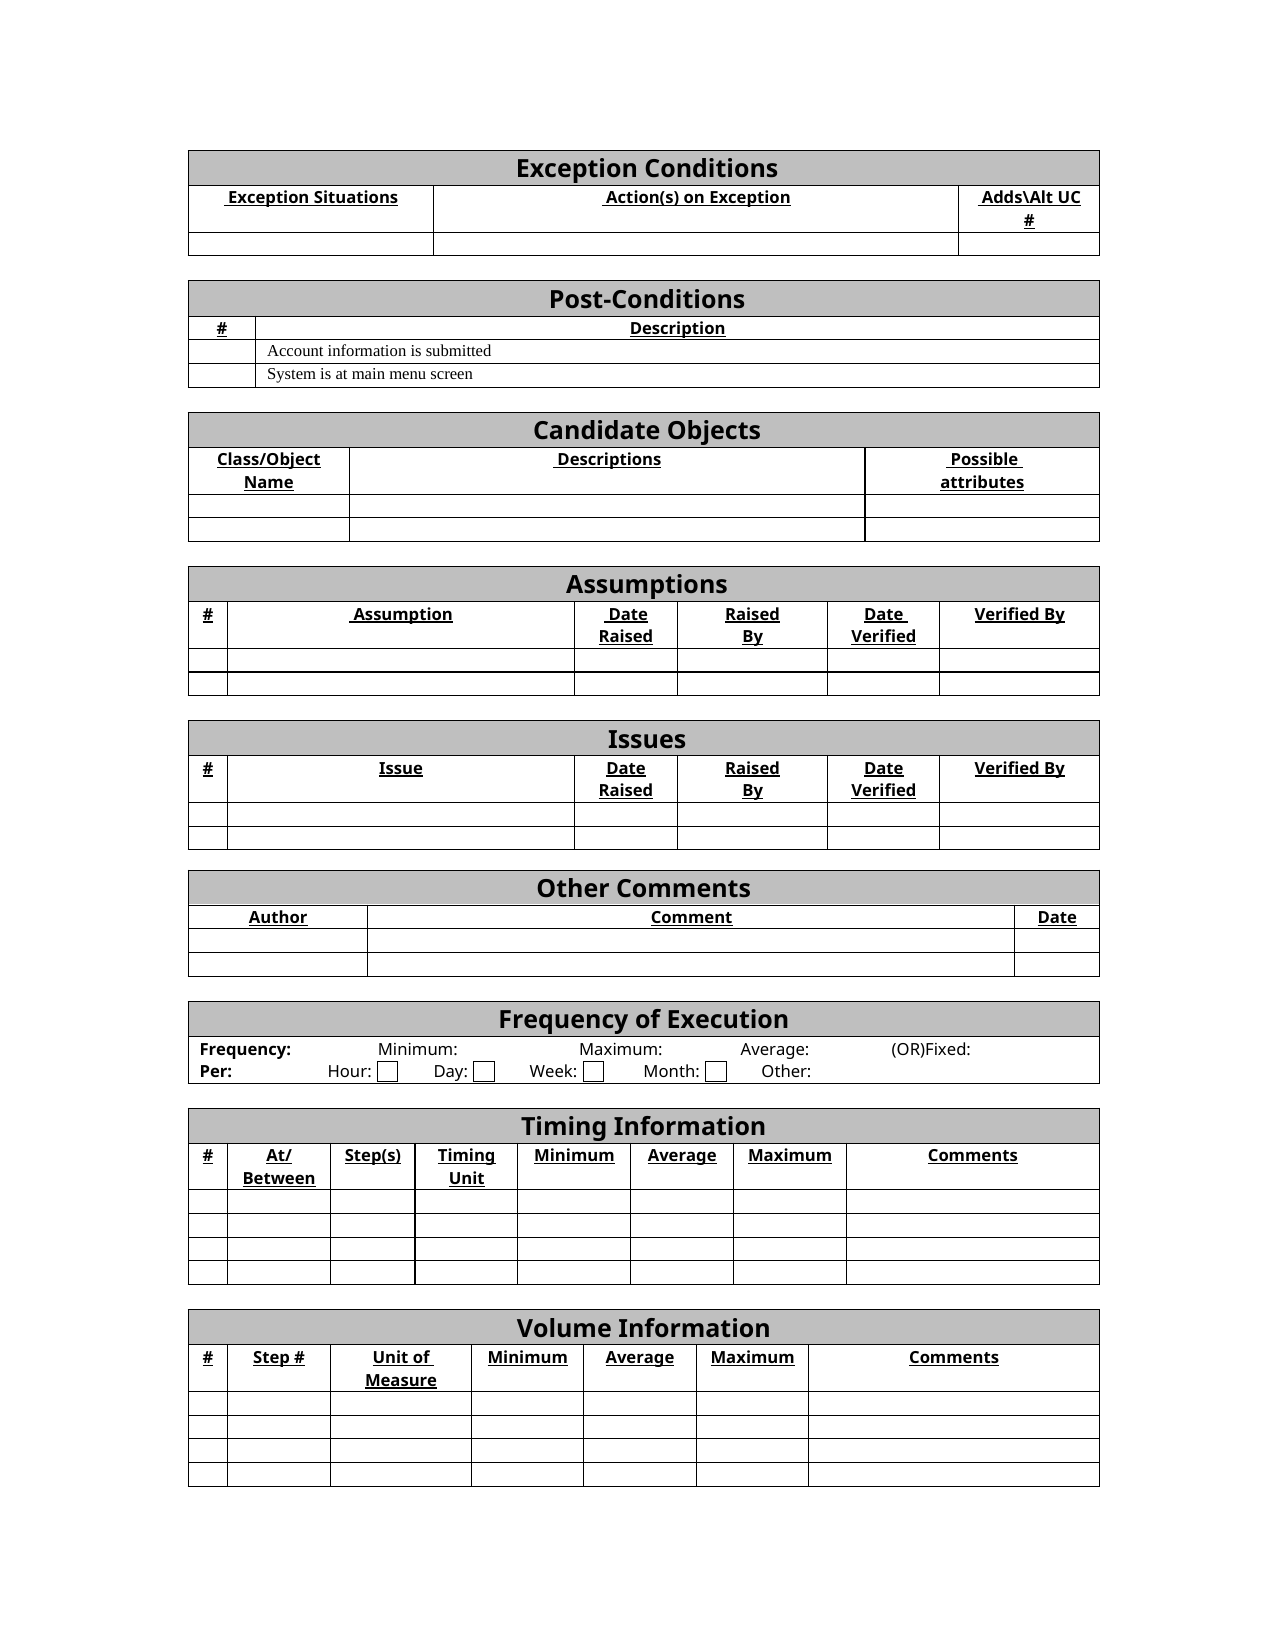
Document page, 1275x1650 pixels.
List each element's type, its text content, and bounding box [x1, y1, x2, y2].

table_cell [228, 1261, 330, 1284]
table_cell [472, 1392, 583, 1414]
table_cell [416, 1261, 517, 1284]
table_cell Minimum [518, 1144, 630, 1189]
table_cell [228, 827, 574, 849]
table_cell [734, 1261, 846, 1284]
table_header Candidate Objects [189, 413, 1099, 447]
table_cell Maximum [734, 1144, 846, 1189]
table_cell [734, 1238, 846, 1260]
table_cell [331, 1261, 414, 1284]
table_cell [631, 1261, 733, 1284]
table_cell [189, 1463, 227, 1486]
table_cell Comments [809, 1345, 1099, 1391]
table_cell [809, 1392, 1099, 1414]
table_cell [189, 364, 255, 387]
table_cell [940, 673, 1099, 695]
table_cell [518, 1214, 630, 1237]
table_cell Descriptions [350, 448, 864, 493]
table_cell [678, 827, 827, 849]
table_cell Date Raised [575, 602, 677, 648]
table_cell Issue [228, 756, 574, 802]
table_cell Exception Situations [189, 186, 433, 232]
table_cell [575, 803, 677, 826]
table_cell [189, 1190, 227, 1213]
table_cell [350, 495, 864, 517]
table_header Post-Conditions [189, 281, 1099, 316]
table_cell [518, 1238, 630, 1260]
table_cell [189, 827, 227, 849]
table_cell [189, 649, 227, 671]
table_cell [228, 1190, 330, 1213]
table_cell [331, 1463, 471, 1486]
table_cell [1015, 929, 1099, 952]
table_cell [575, 673, 677, 695]
table_header Assumptions [189, 567, 1099, 601]
table_cell [189, 1392, 227, 1414]
table_cell [368, 953, 1014, 976]
table_cell [940, 803, 1099, 826]
table_cell Author [189, 906, 367, 928]
table_cell # [189, 1144, 227, 1189]
table_cell [631, 1238, 733, 1260]
table_cell Verified By [940, 602, 1099, 648]
table_cell [189, 340, 255, 363]
table_cell [189, 1261, 227, 1284]
table_cell [189, 1439, 227, 1462]
table_cell Account information is submitted [256, 340, 1099, 363]
table_cell Possible attributes [866, 448, 1099, 493]
table_cell Frequency: Minimum: Maximum: Average: (OR)Fixed: Per: Hour: Day: Week: Month: Other: [189, 1037, 1099, 1082]
table_cell Date Verified [828, 756, 939, 802]
table_cell [847, 1238, 1099, 1260]
table_cell [331, 1416, 471, 1438]
table_cell [228, 1238, 330, 1260]
table_cell [228, 1463, 330, 1486]
table_cell [678, 673, 827, 695]
table_cell Date Raised [575, 756, 677, 802]
table_cell Timing Unit [416, 1144, 517, 1189]
table_cell [678, 803, 827, 826]
table_cell [331, 1439, 471, 1462]
table_cell [584, 1463, 696, 1486]
table_cell [331, 1238, 414, 1260]
table_cell [697, 1416, 808, 1438]
table_cell [189, 1416, 227, 1438]
table_cell [416, 1238, 517, 1260]
table_header Frequency of Execution [189, 1002, 1099, 1036]
table_cell [678, 649, 827, 671]
table_cell [472, 1439, 583, 1462]
table_cell [866, 495, 1099, 517]
table_cell [809, 1439, 1099, 1462]
table_cell # [189, 317, 255, 339]
table_cell # [189, 756, 227, 802]
table_header Timing Information [189, 1109, 1099, 1143]
table_cell [631, 1190, 733, 1213]
table_cell [189, 233, 433, 255]
table_cell [828, 803, 939, 826]
table_header Exception Conditions [189, 151, 1099, 185]
table_cell Verified By [940, 756, 1099, 802]
table_cell [734, 1214, 846, 1237]
table_header Issues [189, 721, 1099, 755]
table_cell # [189, 1345, 227, 1391]
table_cell [518, 1190, 630, 1213]
table_cell [189, 1214, 227, 1237]
table_cell [228, 1416, 330, 1438]
table_cell [416, 1214, 517, 1237]
table_cell [828, 649, 939, 671]
table_cell [940, 827, 1099, 849]
table_cell Step(s) [331, 1144, 414, 1189]
table_cell [697, 1392, 808, 1414]
table_cell Class/Object Name [189, 448, 349, 493]
table_cell [575, 649, 677, 671]
table_cell Maximum [697, 1345, 808, 1391]
table_cell [631, 1214, 733, 1237]
table_cell Step # [228, 1345, 330, 1391]
table_cell [866, 518, 1099, 541]
table_cell [228, 1214, 330, 1237]
table_cell [189, 953, 367, 976]
table_cell [734, 1190, 846, 1213]
table_cell # [189, 602, 227, 648]
table_cell [350, 518, 864, 541]
table_header Other Comments [189, 871, 1099, 904]
table_cell [331, 1190, 414, 1213]
table_cell Raised By [678, 756, 827, 802]
table_cell [697, 1463, 808, 1486]
table_cell [828, 827, 939, 849]
table_cell [416, 1190, 517, 1213]
table_cell [368, 929, 1014, 952]
table_cell Minimum [472, 1345, 583, 1391]
table_cell [940, 649, 1099, 671]
table_cell [847, 1214, 1099, 1237]
table_cell [189, 1238, 227, 1260]
table_cell [189, 673, 227, 695]
table_cell Date Verified [828, 602, 939, 648]
table_cell [847, 1190, 1099, 1213]
table_cell [228, 803, 574, 826]
table_cell [697, 1439, 808, 1462]
table_cell Unit of Measure [331, 1345, 471, 1391]
table_cell System is at main menu screen [256, 364, 1099, 387]
table_cell [518, 1261, 630, 1284]
table_cell Adds\Alt UC # [959, 186, 1099, 232]
table_cell [189, 518, 349, 541]
table_cell [575, 827, 677, 849]
table_header Volume Information [189, 1310, 1099, 1344]
table_cell [434, 233, 958, 255]
table_cell At/ Between [228, 1144, 330, 1189]
table_cell [189, 803, 227, 826]
table_cell [584, 1416, 696, 1438]
table_cell Comment [368, 906, 1014, 928]
table_cell Description [256, 317, 1099, 339]
table_cell [828, 673, 939, 695]
table_cell [809, 1416, 1099, 1438]
table_cell [959, 233, 1099, 255]
table_cell [189, 929, 367, 952]
table_cell Average [584, 1345, 696, 1391]
table_cell [331, 1214, 414, 1237]
table_cell Date [1015, 906, 1099, 928]
table_cell Average [631, 1144, 733, 1189]
table_cell [189, 495, 349, 517]
table_cell [1015, 953, 1099, 976]
table_cell [809, 1463, 1099, 1486]
table_cell [584, 1439, 696, 1462]
table_cell [228, 649, 574, 671]
table_cell Comments [847, 1144, 1099, 1189]
table_cell Action(s) on Exception [434, 186, 958, 232]
table_cell [847, 1261, 1099, 1284]
table_cell Assumption [228, 602, 574, 648]
table_cell [228, 673, 574, 695]
table_cell [472, 1416, 583, 1438]
table_cell Raised By [678, 602, 827, 648]
table_cell [228, 1439, 330, 1462]
table_cell [331, 1392, 471, 1414]
table_cell [584, 1392, 696, 1414]
table_cell [228, 1392, 330, 1414]
table_cell [472, 1463, 583, 1486]
